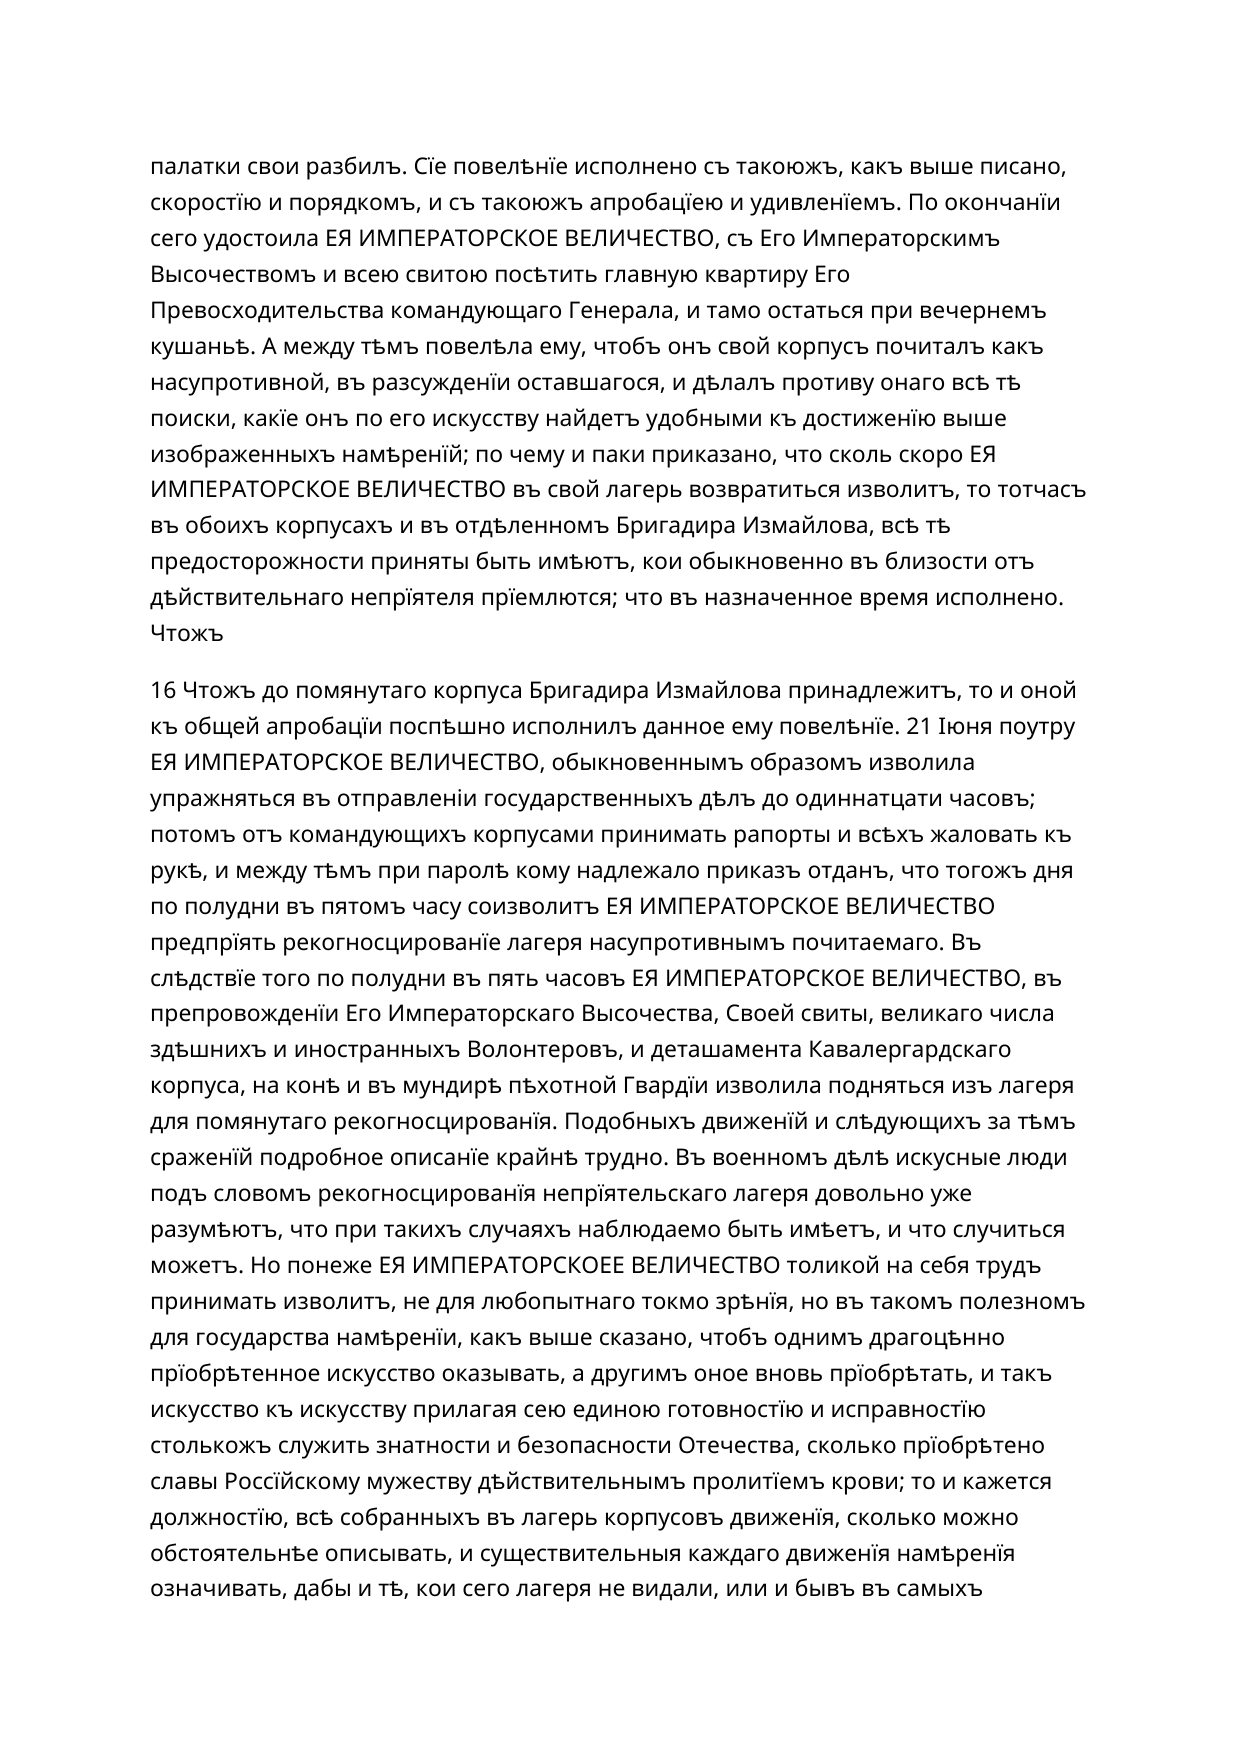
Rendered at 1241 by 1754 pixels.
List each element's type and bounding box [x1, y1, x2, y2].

text [150, 674, 1090, 1604]
text [150, 150, 1090, 648]
